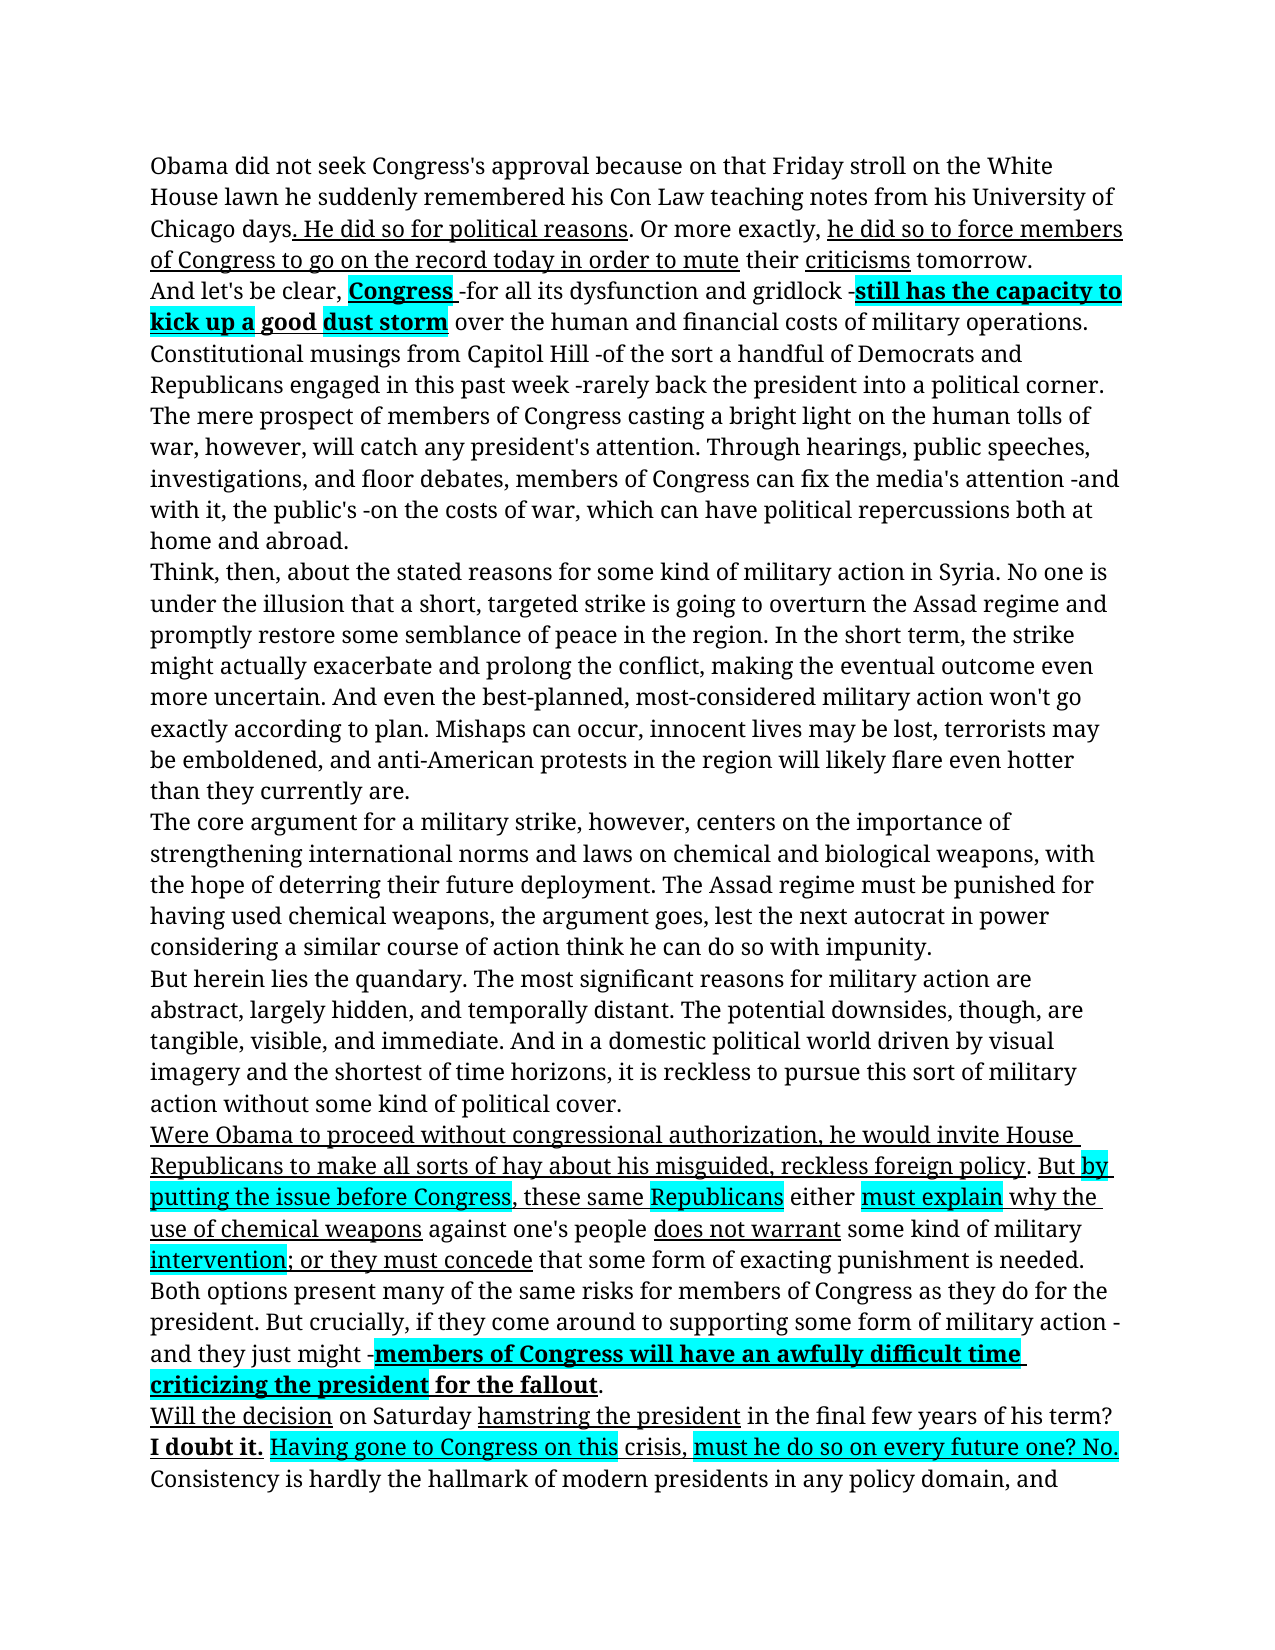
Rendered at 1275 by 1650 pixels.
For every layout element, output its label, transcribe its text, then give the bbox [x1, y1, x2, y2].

text Were Obama to proceed without congressional authorization, he would invite House Republicans to make all sorts of hay about his misguided, reckless foreign policy. But by putting the issue before Congress, these same Republicans either must explain why the use of chemical weapons against one's people does not warrant some kind of military intervention; or they must concede that some form of exacting punishment is needed. Both options present many of the same risks for members of Congress as they do for the president. But crucially, if they come around to supporting some form of military action -and they just might -members of Congress will have an awfully difficult time criticizing the president for the fallout. [150, 1119, 1125, 1400]
text Obama did not seek Congress's approval because on that Friday stroll on the White House lawn he suddenly remembered his Con Law teaching notes from his University of Chicago days. He did so for political reasons. Or more exactly, he did so to force members of Congress to go on the record today in order to mute their criticisms tomorrow. [150, 150, 1125, 275]
text But herein lies the quandary. The most significant reasons for military action are abstract, largely hidden, and temporally distant. The potential downsides, though, are tangible, visible, and immediate. And in a domestic political world driven by visual imagery and the shortest of time horizons, it is reckless to pursue this sort of military action without some kind of political cover. [150, 962, 1125, 1119]
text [150, 1400, 1125, 1494]
text The core argument for a military strike, however, centers on the importance of strengthening international norms and laws on chemical and biological weapons, with the hope of deterring their future deployment. The Assad regime must be punished for having used chemical weapons, the argument goes, lest the next autocrat in power considering a similar course of action think he can do so with impunity. [150, 806, 1125, 962]
text And let's be clear, Congress -for all its dysfunction and gridlock -still has the capacity to kick up a good dust storm over the human and financial costs of military operations. Constitutional musings from Capitol Hill -of the sort a handful of Democrats and Republicans engaged in this past week -rarely back the president into a political corner. The mere prospect of members of Congress casting a bright light on the human tolls of war, however, will catch any president's attention. Through hearings, public speeches, investigations, and floor debates, members of Congress can fix the media's attention -and with it, the public's -on the costs of war, which can have political repercussions both at home and abroad. [150, 275, 1125, 556]
text Think, then, about the stated reasons for some kind of military action in Syria. No one is under the illusion that a short, targeted strike is going to overturn the Assad regime and promptly restore some semblance of peace in the region. In the short term, the strike might actually exacerbate and prolong the conflict, making the eventual outcome even more uncertain. And even the best-planned, most-considered military action won't go exactly according to plan. Mishaps can occur, innocent lives may be lost, terrorists may be emboldened, and anti-American protests in the region will likely flare even hotter than they currently are. [150, 556, 1125, 806]
